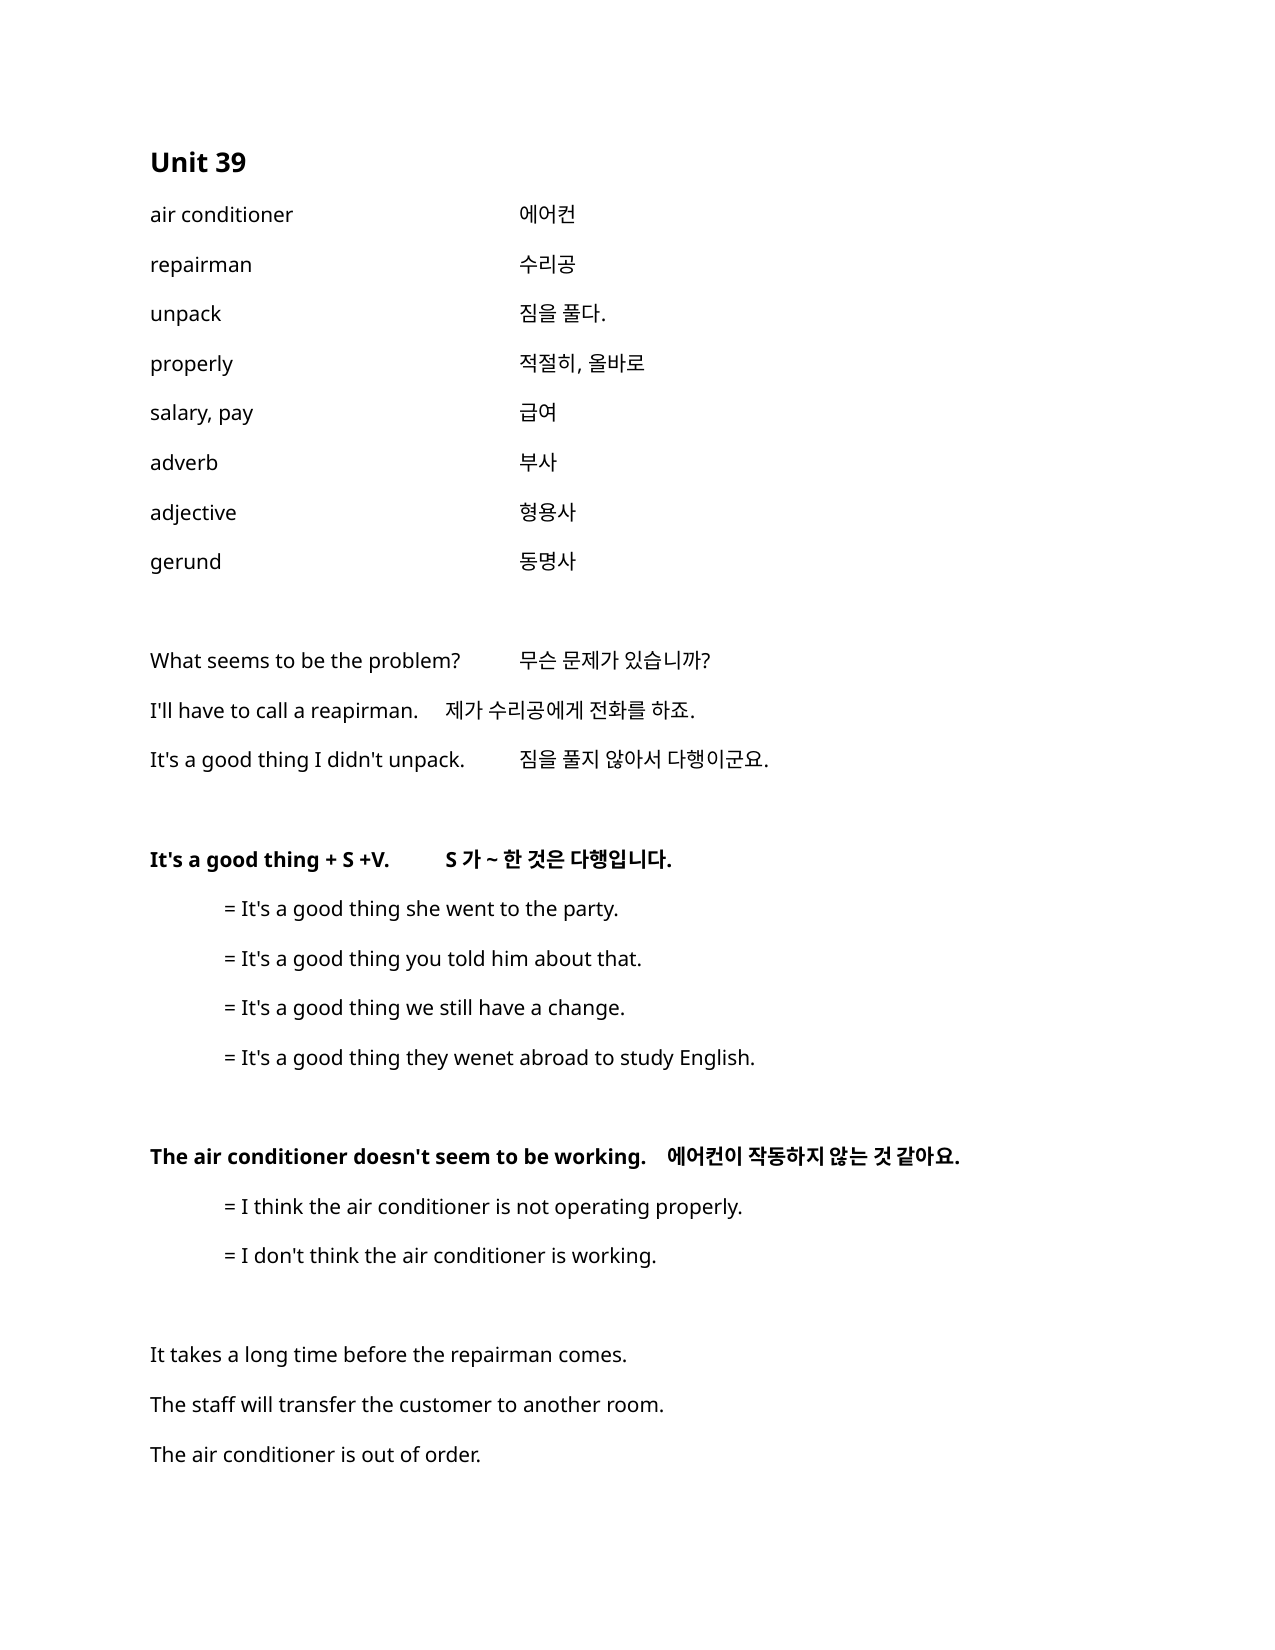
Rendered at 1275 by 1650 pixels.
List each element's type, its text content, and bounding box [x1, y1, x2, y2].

text The staff will transfer the customer to another room. [150, 1389, 1125, 1418]
text It's a good thing + S +V. S 가 ~ 한 것은 다행입니다. [150, 844, 1125, 873]
text = It's a good thing you told him about that. [150, 943, 1125, 972]
text Unit 39 [150, 150, 1125, 179]
text adjective 형용사 [150, 497, 1125, 526]
text I'll have to call a reapirman. 제가 수리공에게 전화를 하죠. [150, 695, 1125, 724]
text = It's a good thing we still have a change. [150, 993, 1125, 1022]
text = I don't think the air conditioner is working. [150, 1241, 1125, 1269]
text properly 적절히, 올바로 [150, 348, 1125, 377]
text unpack 짐을 풀다. [150, 299, 1125, 327]
text adverb 부사 [150, 447, 1125, 476]
text repairman 수리공 [150, 249, 1125, 278]
text What seems to be the problem? 무슨 문제가 있습니까? [150, 646, 1125, 674]
text = I think the air conditioner is not operating properly. [150, 1191, 1125, 1220]
text = It's a good thing she went to the party. [150, 894, 1125, 922]
text The air conditioner doesn't seem to be working. 에어컨이 작동하지 않는 것 같아요. [150, 1142, 1125, 1170]
text air conditioner 에어컨 [150, 199, 1125, 228]
text = It's a good thing they wenet abroad to study English. [150, 1042, 1125, 1071]
text The air conditioner is out of order. [150, 1439, 1125, 1468]
text gerund 동명사 [150, 547, 1125, 575]
text salary, pay 급여 [150, 398, 1125, 427]
text It takes a long time before the repairman comes. [150, 1340, 1125, 1369]
text It's a good thing I didn't unpack. 짐을 풀지 않아서 다행이군요. [150, 745, 1125, 774]
